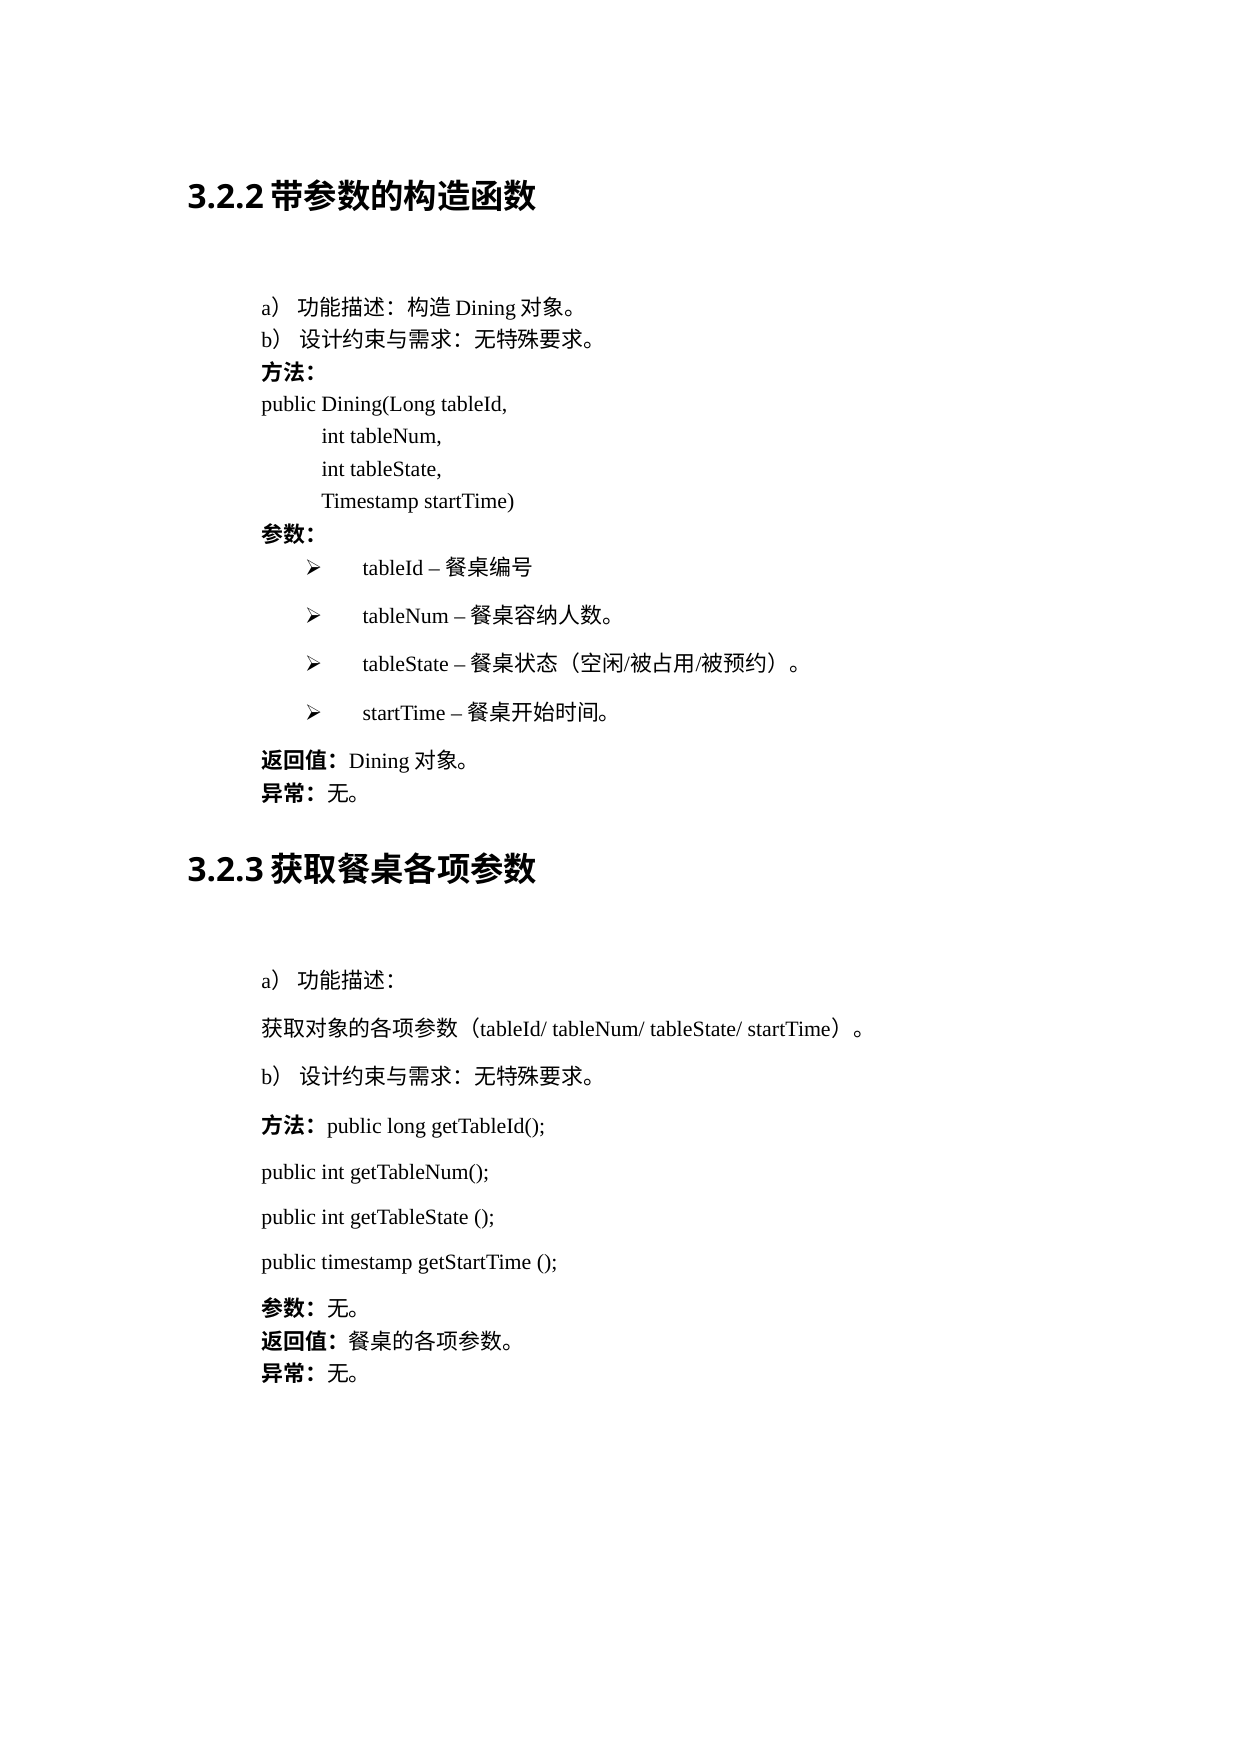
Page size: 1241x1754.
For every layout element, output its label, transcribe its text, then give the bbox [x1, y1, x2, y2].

list tableId – 餐桌编号 [261, 549, 1053, 582]
text b） 设计约束与需求：无特殊要求。 [261, 322, 1053, 354]
text 异常：无。 [261, 775, 1053, 808]
list tableNum – 餐桌容纳人数。 [261, 598, 1053, 630]
text 异常：无。 [261, 1356, 1053, 1388]
text 参数： [261, 517, 1053, 549]
text 返回值：Dining对象。 [261, 743, 1053, 775]
subtitle 3.2.2带参数的构造函数 [187, 162, 1053, 227]
text 参数：无。 [261, 1291, 1053, 1323]
text 方法：public long getTableId(); [261, 1107, 1053, 1140]
list startTime – 餐桌开始时间。 [261, 694, 1053, 727]
text a） 功能描述： [261, 962, 1053, 995]
text public timestamp getStartTime (); [261, 1246, 1053, 1278]
list tableState – 餐桌状态（空闲/被占用/被预约）。 [261, 646, 1053, 678]
text public Dining(Long tableId, [261, 387, 1053, 419]
text public int getTableState (); [261, 1201, 1053, 1233]
text int tableState, [261, 452, 1053, 484]
text 获取对象的各项参数（tableId/ tableNum/ tableState/ startTime）。 [261, 1011, 1053, 1043]
text b） 设计约束与需求：无特殊要求。 [261, 1059, 1053, 1091]
text 方法： [261, 354, 1053, 387]
text a） 功能描述：构造Dining对象。 [261, 289, 1053, 322]
text Timestamp startTime) [261, 484, 1053, 517]
text int tableNum, [261, 419, 1053, 452]
text public int getTableNum(); [261, 1156, 1053, 1188]
subtitle 3.2.3获取餐桌各项参数 [187, 835, 1053, 900]
text 返回值：餐桌的各项参数。 [261, 1323, 1053, 1356]
